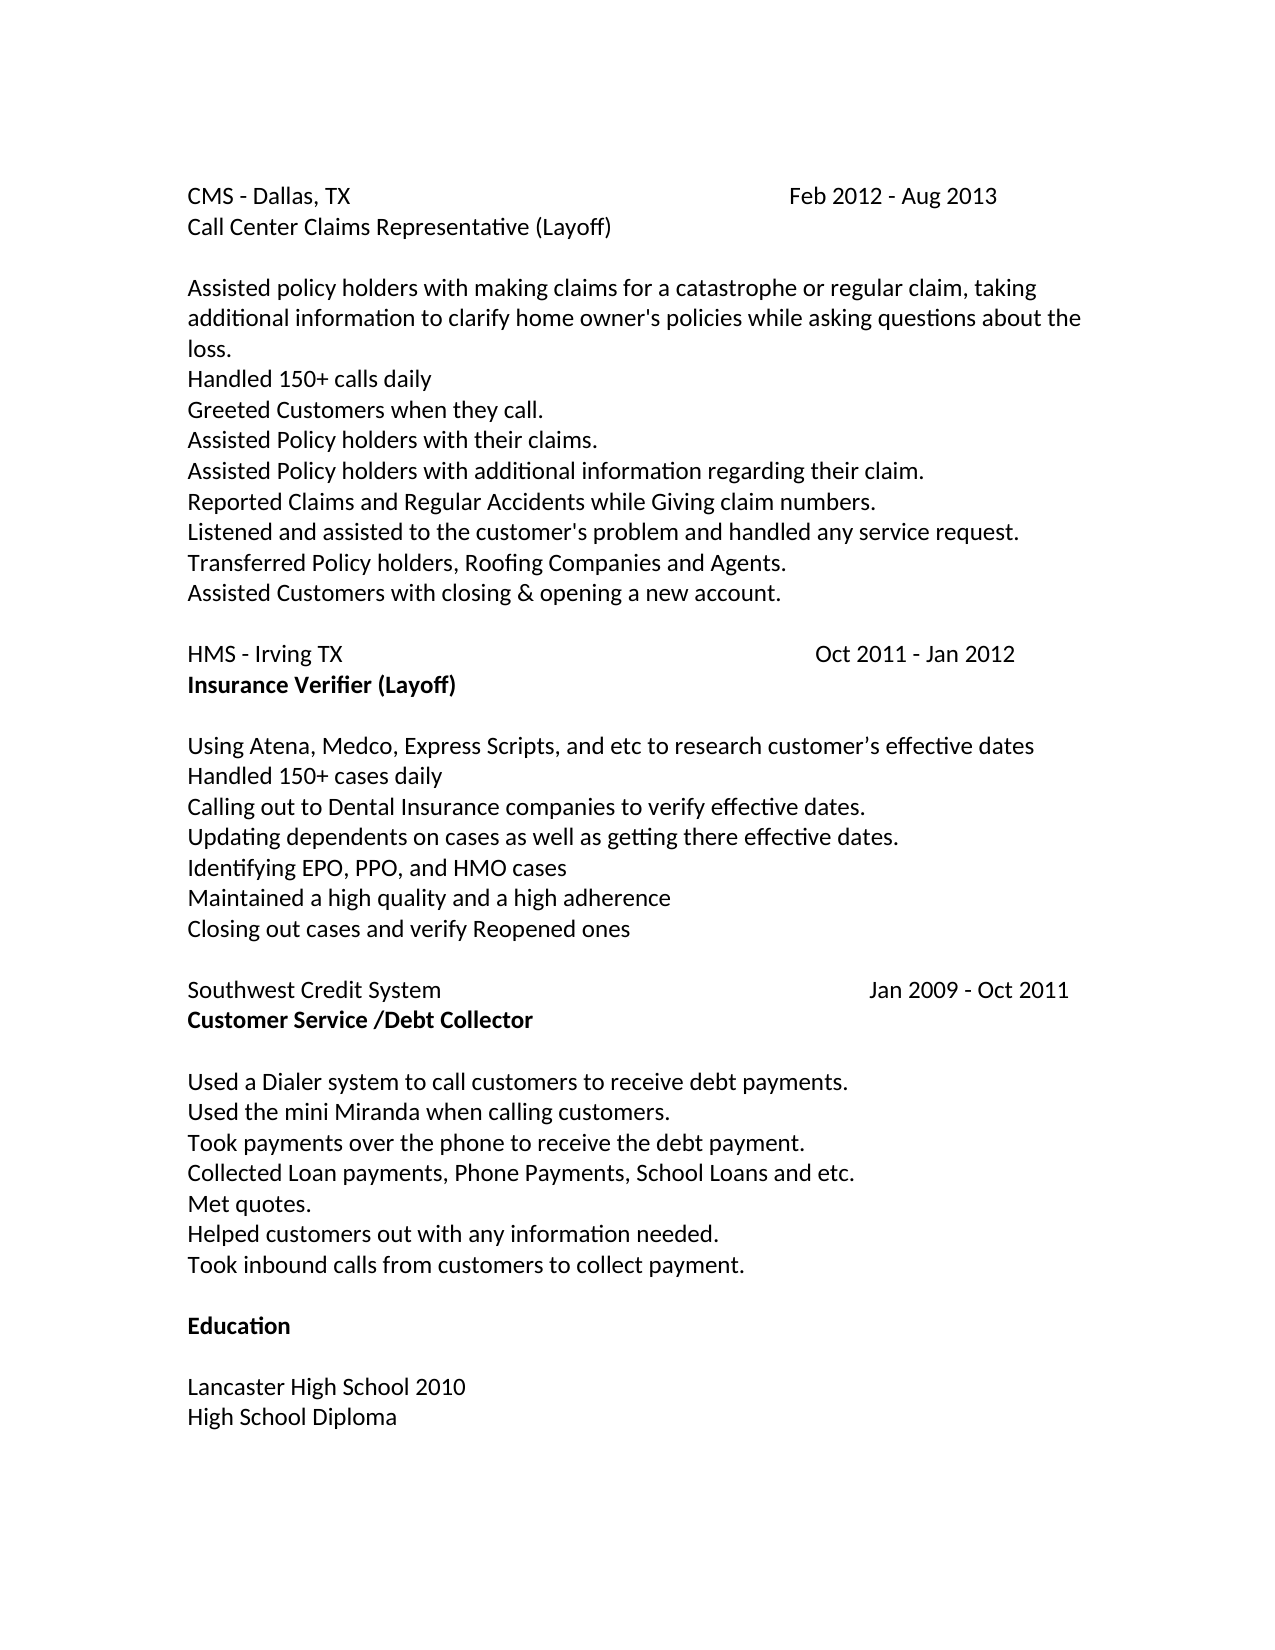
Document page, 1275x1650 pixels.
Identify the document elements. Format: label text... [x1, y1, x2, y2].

text Lancaster High School 2010 [187, 1371, 1125, 1401]
text Using Atena, Medco, Express Scripts, and etc to research customer’s effective dates [187, 730, 1125, 760]
text Insurance Verifier (Layoff) [187, 669, 1125, 699]
text Took payments over the phone to receive the debt payment. [187, 1127, 1125, 1157]
text Took inbound calls from customers to collect payment. [187, 1249, 1125, 1279]
text Southwest Credit System Jan 2009 - Oct 2011 [187, 974, 1125, 1004]
text Education [187, 1310, 1125, 1340]
text Greeted Customers when they call. [187, 394, 1125, 425]
text Helped customers out with any information needed. [187, 1218, 1125, 1249]
text Identifying EPO, PPO, and HMO cases [187, 852, 1125, 882]
text Call Center Claims Representative (Layoff) [187, 211, 1125, 242]
text Reported Claims and Regular Accidents while Giving claim numbers. [187, 486, 1125, 516]
text High School Diploma [187, 1401, 1125, 1432]
text Handled 150+ calls daily [187, 364, 1125, 394]
text CMS - Dallas, TX Feb 2012 - Aug 2013 [187, 181, 1125, 211]
text Calling out to Dental Insurance companies to verify effective dates. [187, 791, 1125, 821]
text Updating dependents on cases as well as getting there effective dates. [187, 821, 1125, 852]
text Transferred Policy holders, Roofing Companies and Agents. [187, 547, 1125, 577]
text Met quotes. [187, 1188, 1125, 1218]
text Assisted Policy holders with their claims. [187, 425, 1125, 455]
text Used the mini Miranda when calling customers. [187, 1096, 1125, 1127]
text HMS - Irving TX Oct 2011 - Jan 2012 [187, 638, 1125, 669]
text Listened and assisted to the customer's problem and handled any service request. [187, 516, 1125, 547]
text Customer Service /Debt Collector [187, 1004, 1125, 1035]
text Closing out cases and verify Reopened ones [187, 913, 1125, 943]
text Handled 150+ cases daily [187, 760, 1125, 791]
text Used a Dialer system to call customers to receive debt payments. [187, 1066, 1125, 1096]
text Assisted Customers with closing & opening a new account. [187, 577, 1125, 608]
text Assisted policy holders with making claims for a catastrophe or regular claim, taking additional information to clarify home owner's policies while asking questions about the loss. [187, 272, 1125, 364]
text Assisted Policy holders with additional information regarding their claim. [187, 455, 1125, 486]
text Maintained a high quality and a high adherence [187, 882, 1125, 913]
text Collected Loan payments, Phone Payments, School Loans and etc. [187, 1157, 1125, 1188]
